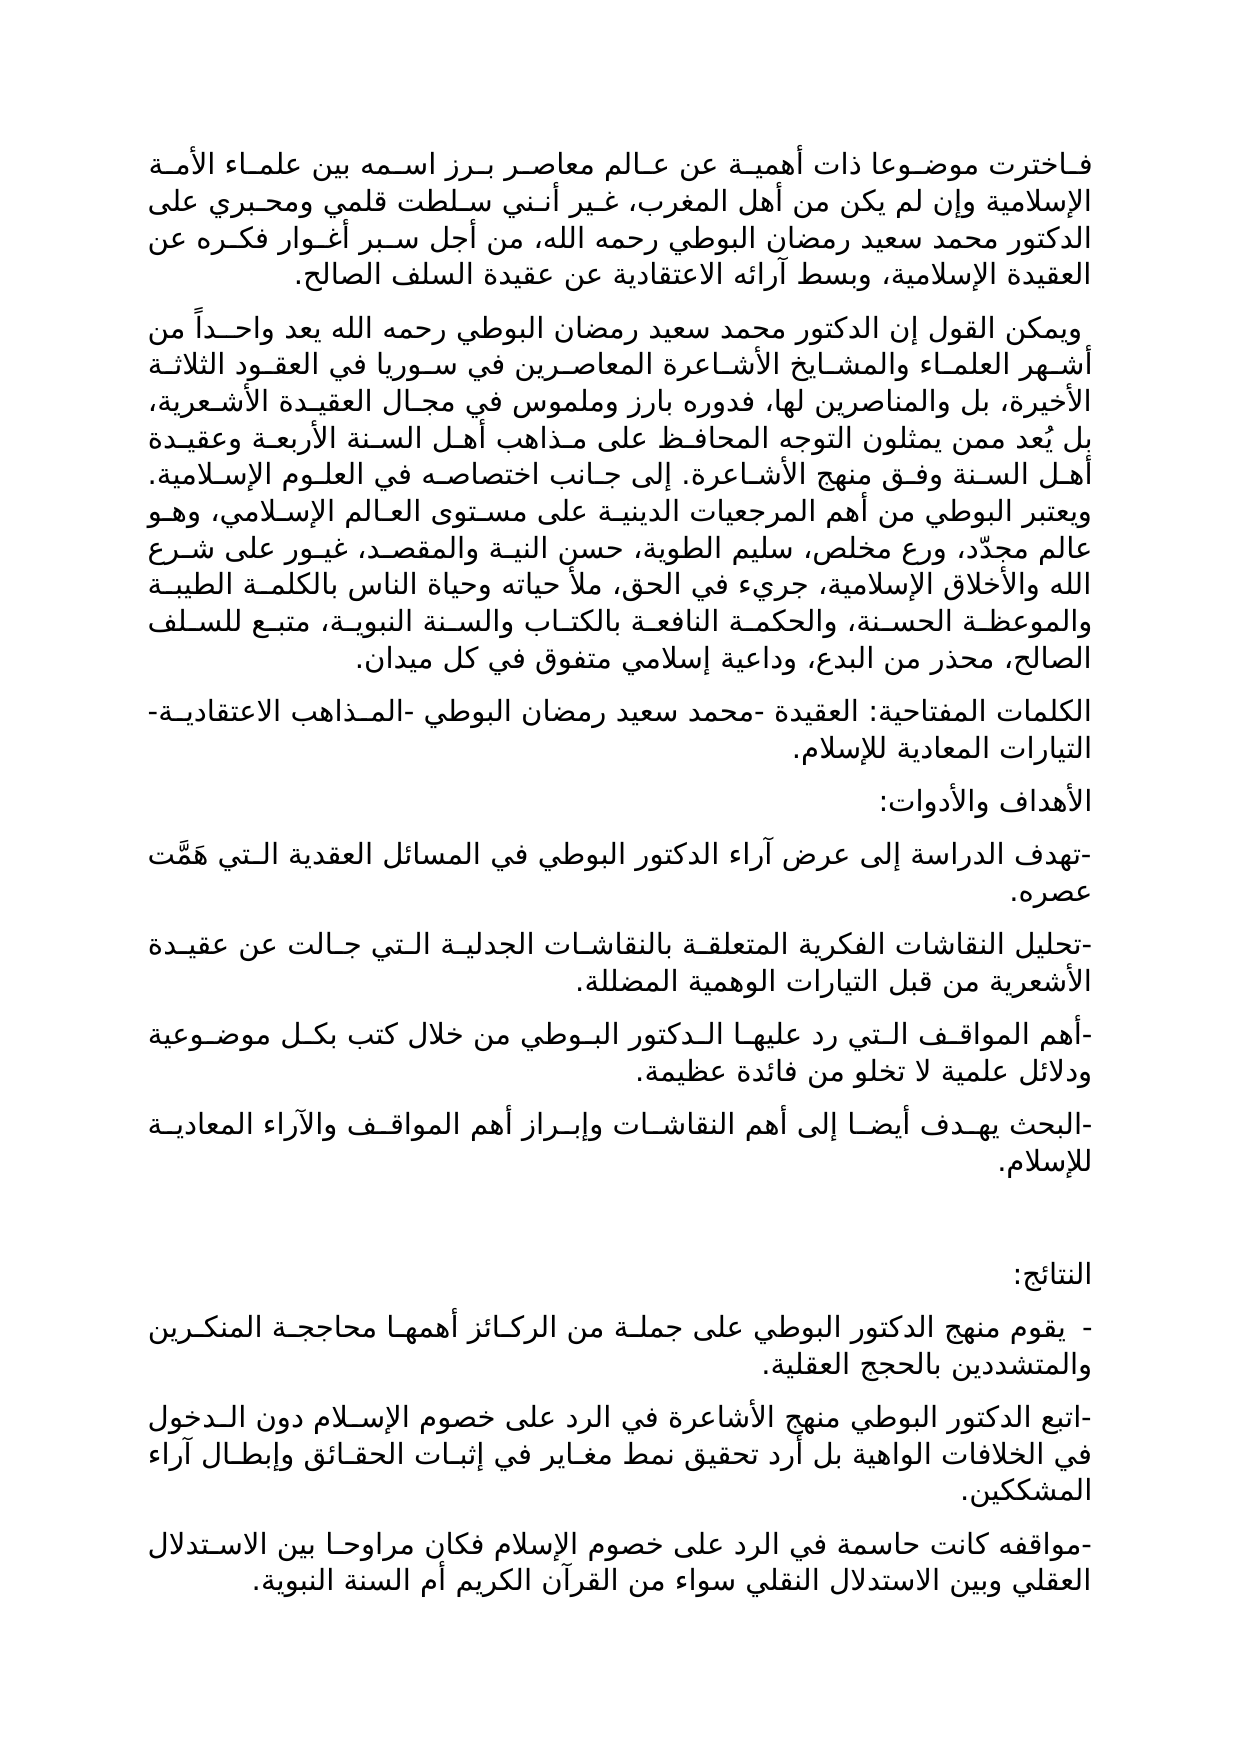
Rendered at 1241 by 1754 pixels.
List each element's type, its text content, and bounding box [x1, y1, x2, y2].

text الأهداف والأدوات: [148, 784, 1093, 818]
text - يقوم منهج الدكتور البوطي على جملة من الركائز أهمها محاججة المنكرين والمتشددين بالحجج العقلية. [148, 1310, 1093, 1381]
text -مواقفه كانت حاسمة في الرد على خصوم الإسلام فكان مراوحا بين الاستدلال العقلي وبين الاستدلال النقلي سواء من القرآن الكريم أم السنة النبوية. [148, 1527, 1093, 1598]
text -تحليل النقاشات الفكرية المتعلقة بالنقاشات الجدلية التي جالت عن عقيدة الأشعرية من قبل التيارات الوهمية المضللة. [148, 928, 1093, 998]
text ويمكن القول إن الدكتور محمد سعيد رمضان البوطي رحمه الله يعد واحداً من أشهر العلماء والمشايخ الأشاعرة المعاصرين في سوريا في العقود الثلاثة الأخيرة، بل والمناصرين لها، فدوره بارز وملموس في مجال العقيدة الأشعرية، بل يُعد ممن يمثلون التوجه المحافظ على مذاهب أهل السنة الأربعة وعقيدة أهل السنة وفق منهج الأشاعرة. إلى جانب اختصاصه في العلوم الإسلامية. ويعتبر البوطي من أهم المرجعيات الدينية على مستوى العالم الإسلامي، وهو عالم مجدّد، ورع مخلص، سليم الطوية، حسن النية والمقصد، غيور على شرع الله والأخلاق الإسلامية، جريء في الحق، ملأ حياته وحياة الناس بالكلمة الطيبة والموعظة الحسنة، والحكمة النافعة بالكتاب والسنة النبوية، متبع للسلف الصالح، محذر من البدع، وداعية إسلامي متفوق في كل ميدان. [148, 311, 1093, 675]
text -تهدف الدراسة إلى عرض آراء الدكتور البوطي في المسائل العقدية التي هَمَّت عصره. [148, 838, 1093, 908]
text -أهم المواقف التي رد عليها الدكتور البوطي من خلال كتب بكل موضوعية ودلائل علمية لا تخلو من فائدة عظيمة. [148, 1018, 1093, 1088]
text -البحث يهدف أيضا إلى أهم النقاشات وإبراز أهم المواقف والآراء المعادية للإسلام. [148, 1108, 1093, 1178]
text فاخترت موضوعا ذات أهمية عن عالم معاصر برز اسمه بين علماء الأمة الإسلامية وإن لم يكن من أهل المغرب، غير أنني سلطت قلمي ومحبري على الدكتور محمد سعيد رمضان البوطي رحمه الله، من أجل سبر أغوار فكره عن العقيدة الإسلامية، وبسط آرائه الاعتقادية عن عقيدة السلف الصالح. [148, 148, 1093, 292]
text الكلمات المفتاحية: العقيدة -محمد سعيد رمضان البوطي -المذاهب الاعتقادية-التيارات المعادية للإسلام. [148, 694, 1093, 765]
text -اتبع الدكتور البوطي منهج الأشاعرة في الرد على خصوم الإسلام دون الدخول في الخلافات الواهية بل أرد تحقيق نمط مغاير في إثبات الحقائق وإبطال آراء المشككين. [148, 1400, 1093, 1508]
text النتائج: [148, 1257, 1093, 1291]
